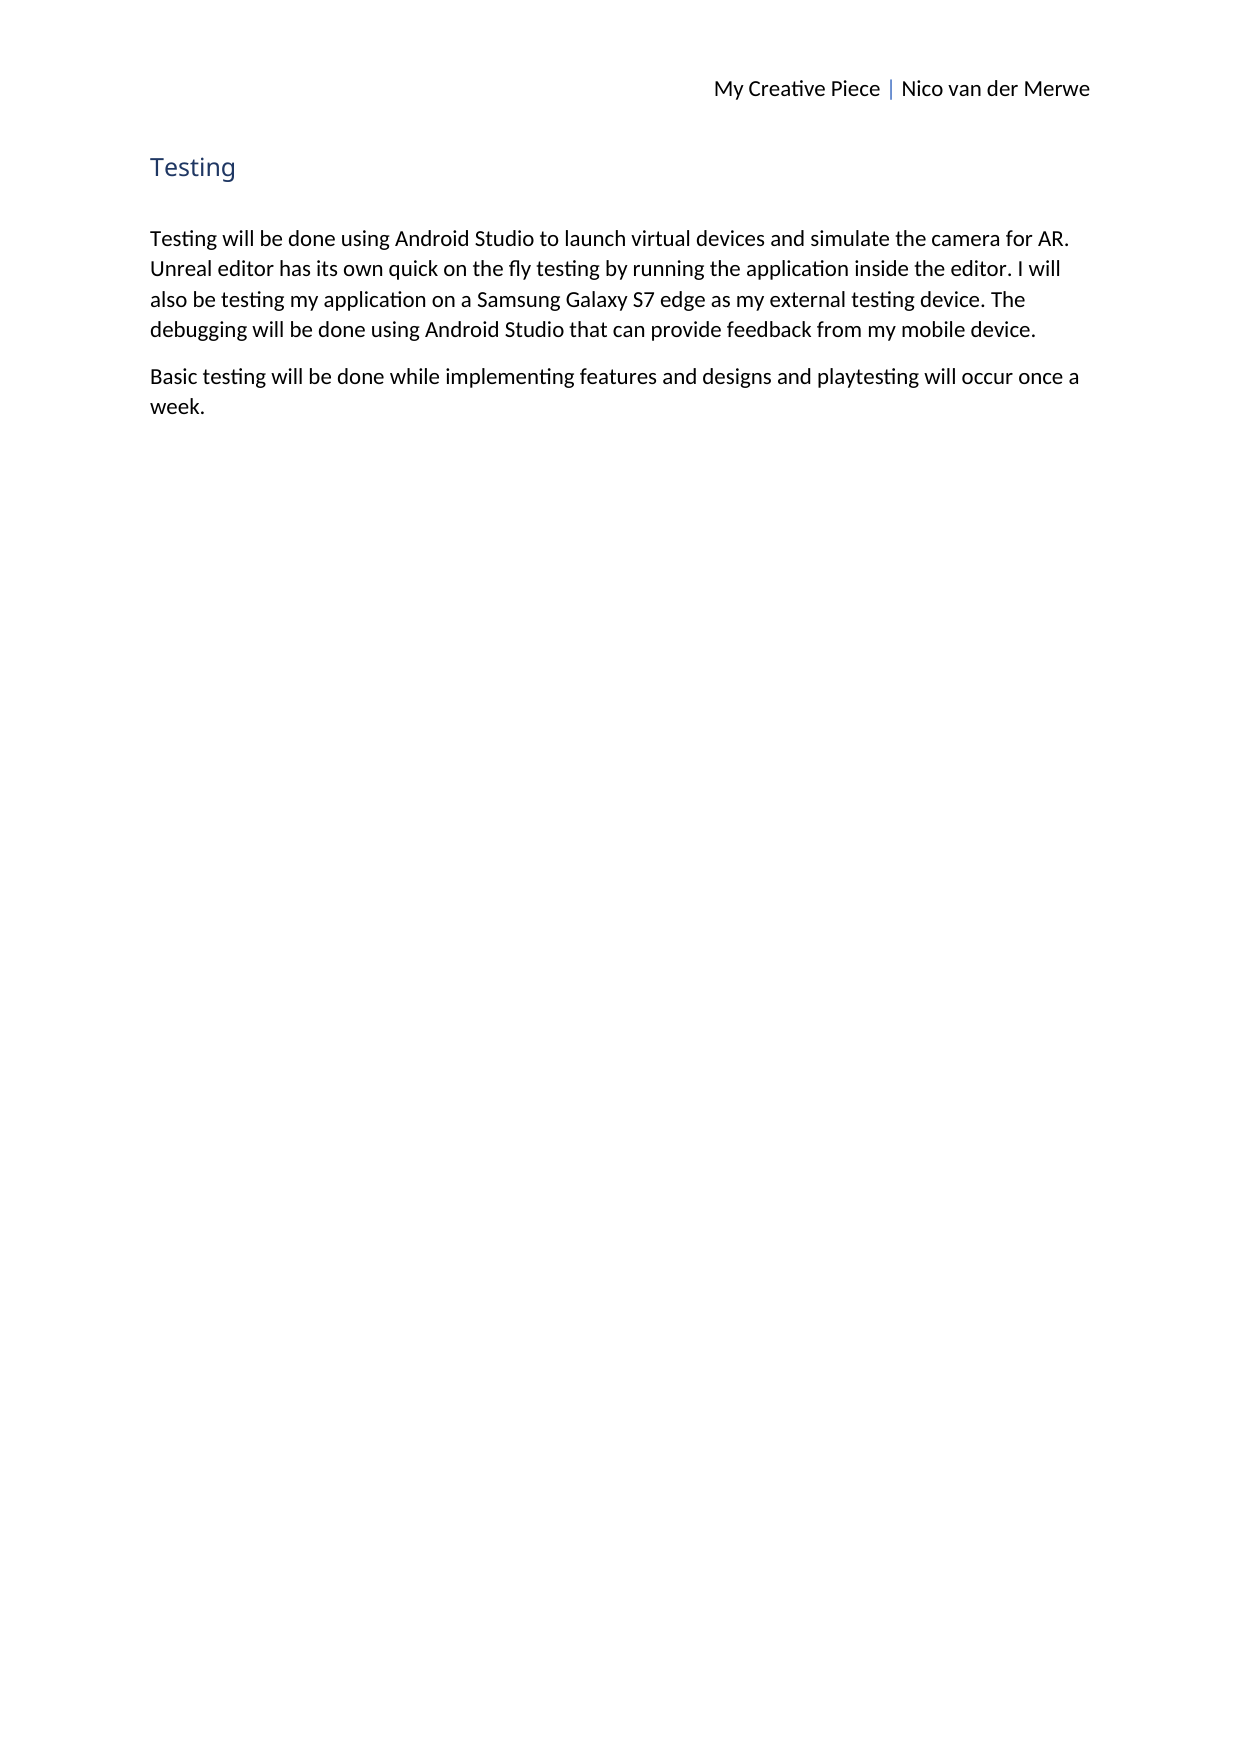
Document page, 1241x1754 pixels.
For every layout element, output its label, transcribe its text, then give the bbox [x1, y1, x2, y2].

text Testing will be done using Android Studio to launch virtual devices and simulate the camera for AR. Unreal editor has its own quick on the fly testing by running the application inside the editor. I will also be testing my application on a Samsung Galaxy S7 edge as my external testing device. The debugging will be done using Android Studio that can provide feedback from my mobile device. [150, 224, 1090, 343]
text Basic testing will be done while implementing features and designs and playtesting will occur once a week. [150, 362, 1090, 420]
subtitle Testing [150, 150, 1090, 184]
